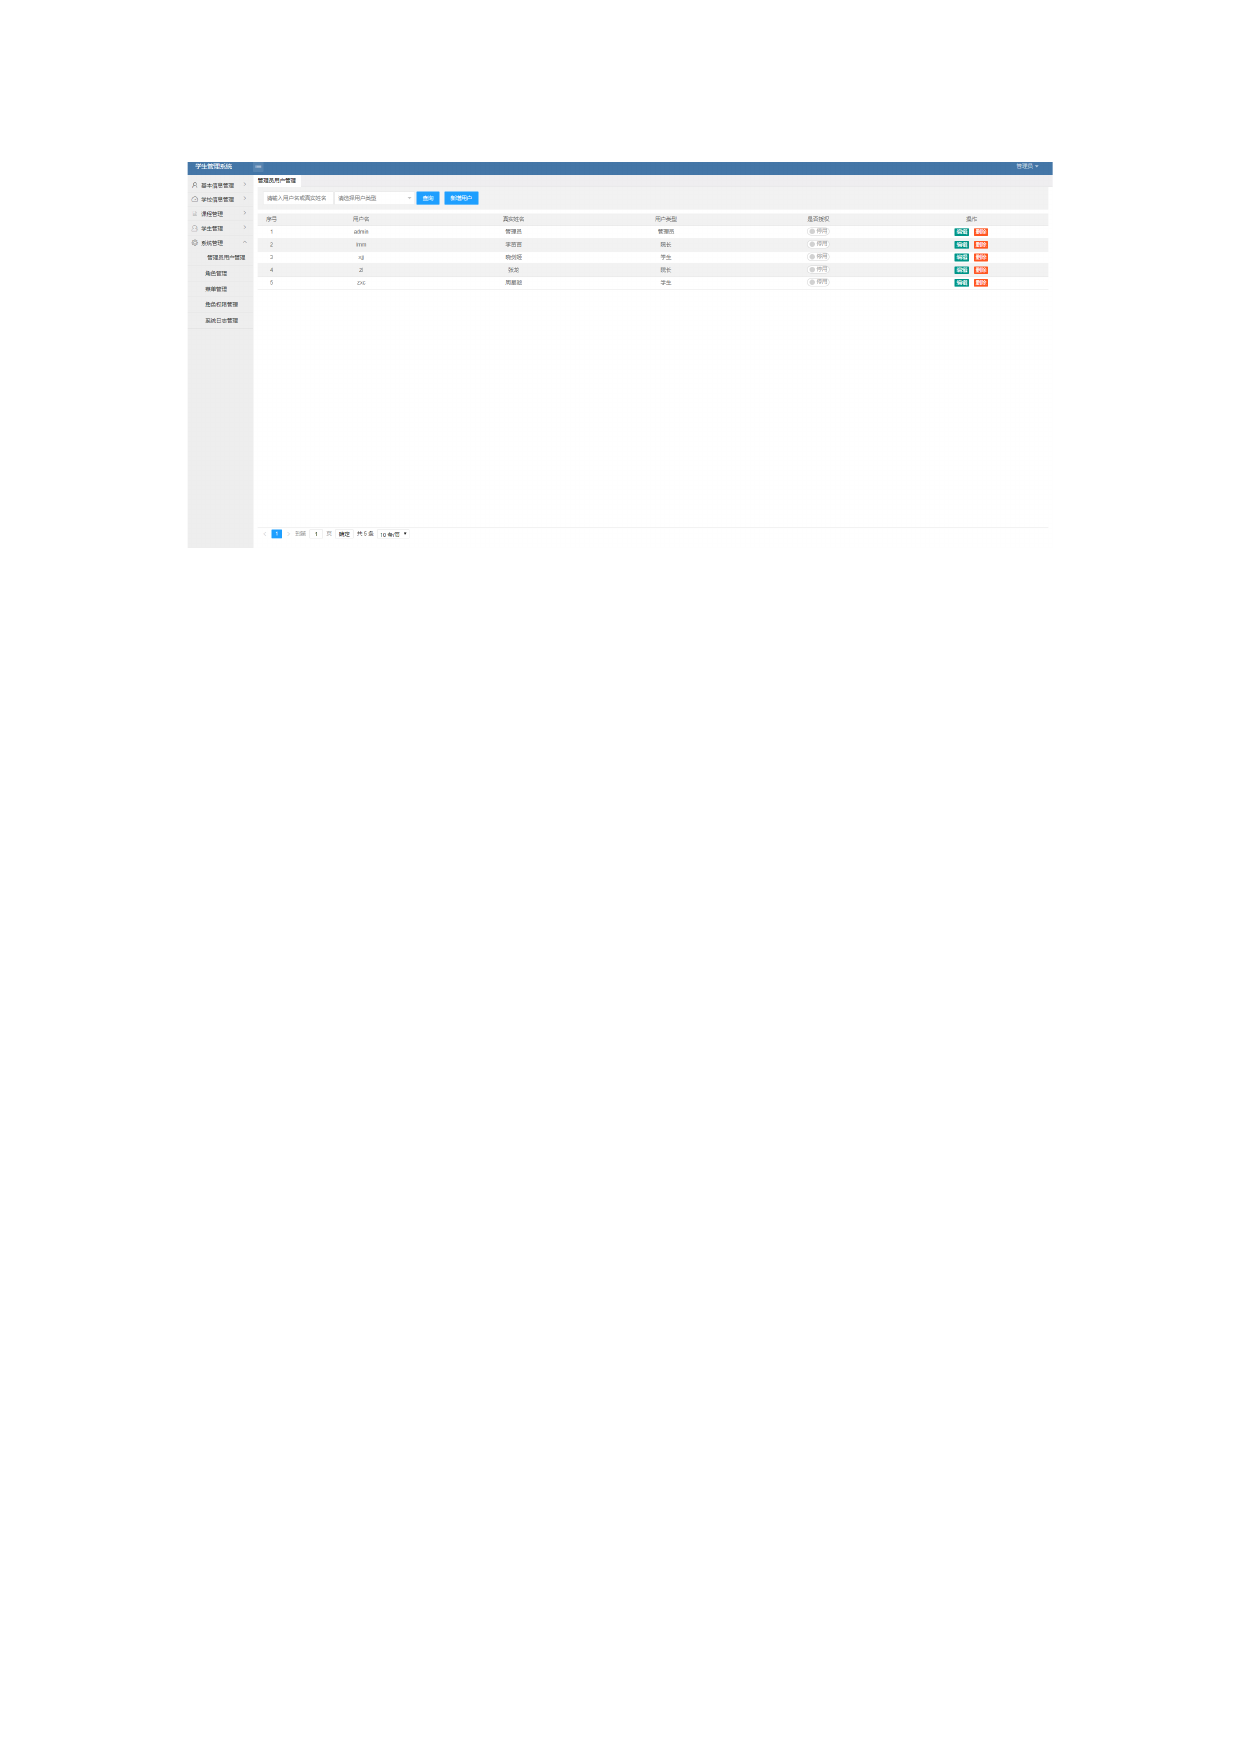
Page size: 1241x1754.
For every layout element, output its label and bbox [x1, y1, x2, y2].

picture [187, 162, 1053, 548]
